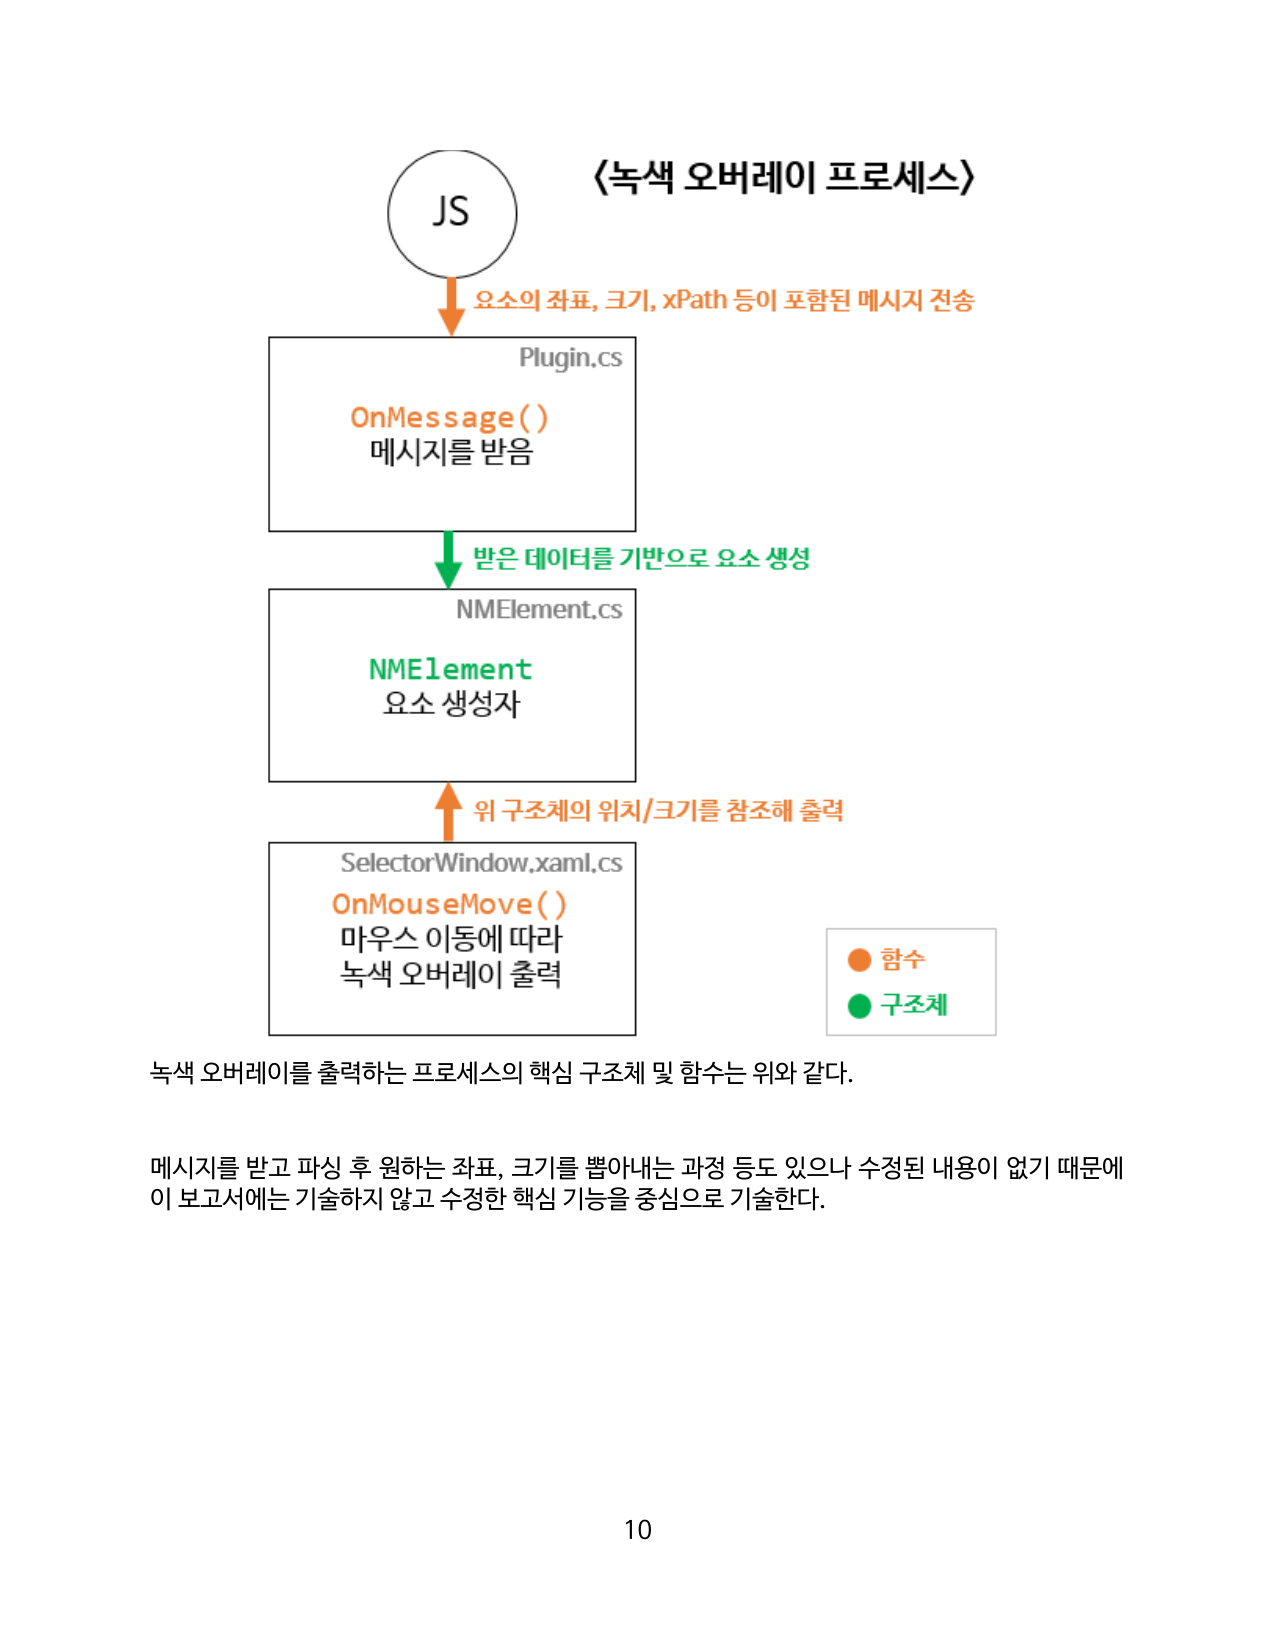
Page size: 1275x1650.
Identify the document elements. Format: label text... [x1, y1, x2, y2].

text 녹색 오버레이를 출력하는 프로세스의 핵심 구조체 및 함수는 위와 같다. [150, 1060, 1125, 1088]
picture [267, 150, 1008, 1041]
text 메시지를 받고 파싱 후 원하는 좌표, 크기를 뽑아내는 과정 등도 있으나 수정된 내용이 없기 때문에 이 보고서에는 기술하지 않고 수정한 핵심 기능을 중심으로 기술한다. [150, 1155, 1125, 1215]
